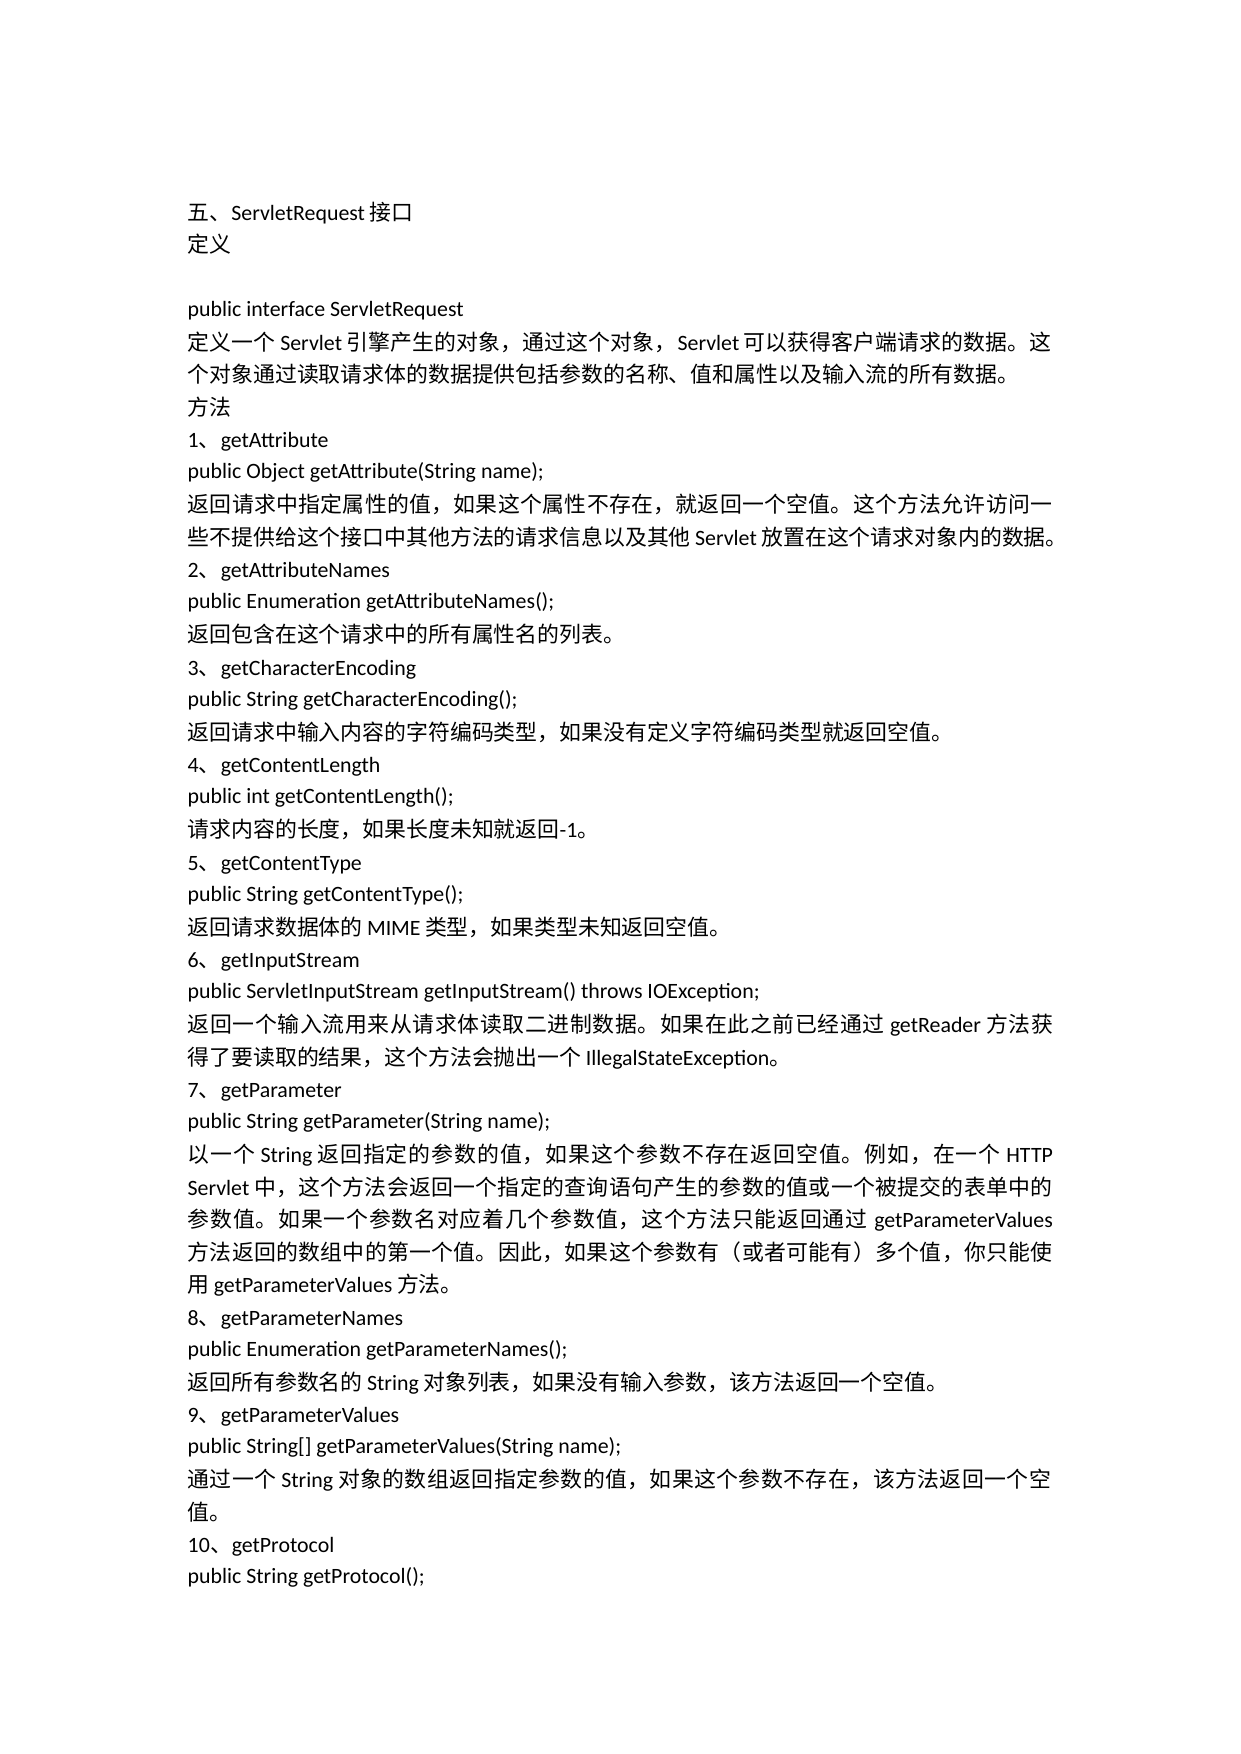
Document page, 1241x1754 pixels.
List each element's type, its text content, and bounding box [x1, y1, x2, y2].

text public String[] getParameterValues(String name); [187, 1429, 1053, 1462]
text 8、getParameterNames [187, 1299, 1053, 1332]
text public int getContentLength(); [187, 779, 1053, 812]
text 7、getParameter [187, 1072, 1053, 1104]
text 返回请求中输入内容的字符编码类型，如果没有定义字符编码类型就返回空值。 [187, 714, 1053, 747]
text 定义一个Servlet引擎产生的对象，通过这个对象，Servlet可以获得客户端请求的数据。这个对象通过读取请求体的数据提供包括参数的名称、值和属性以及输入流的所有数据。 [187, 324, 1053, 389]
text 返回一个输入流用来从请求体读取二进制数据。如果在此之前已经通过getReader方法获得了要读取的结果，这个方法会抛出一个IllegalStateException。 [187, 1007, 1053, 1072]
text public Object getAttribute(String name); [187, 454, 1053, 487]
text public ServletInputStream getInputStream() throws IOException; [187, 974, 1053, 1007]
text public Enumeration getParameterNames(); [187, 1332, 1053, 1364]
text 返回所有参数名的String对象列表，如果没有输入参数，该方法返回一个空值。 [187, 1364, 1053, 1397]
text 1、getAttribute [187, 422, 1053, 454]
text 6、getInputStream [187, 942, 1053, 974]
text 10、getProtocol [187, 1527, 1053, 1559]
text 5、getContentType [187, 844, 1053, 877]
text 4、getContentLength [187, 747, 1053, 779]
text public Enumeration getAttributeNames(); [187, 584, 1053, 617]
text 返回请求中指定属性的值，如果这个属性不存在，就返回一个空值。这个方法允许访问一些不提供给这个接口中其他方法的请求信息以及其他Servlet放置在这个请求对象内的数据。 [187, 487, 1053, 552]
text 2、getAttributeNames [187, 552, 1053, 584]
text 3、getCharacterEncoding [187, 649, 1053, 682]
text 以一个String返回指定的参数的值，如果这个参数不存在返回空值。例如，在一个HTTP Servlet中，这个方法会返回一个指定的查询语句产生的参数的值或一个被提交的表单中的参数值。如果一个参数名对应着几个参数值，这个方法只能返回通过getParameterValues方法返回的数组中的第一个值。因此，如果这个参数有（或者可能有）多个值，你只能使用getParameterValues方法。 [187, 1137, 1053, 1299]
text 方法 [187, 389, 1053, 422]
text 五、ServletRequest接口 [187, 194, 1053, 227]
text 返回请求数据体的MIME类型，如果类型未知返回空值。 [187, 909, 1053, 942]
text public String getContentType(); [187, 877, 1053, 909]
text 返回包含在这个请求中的所有属性名的列表。 [187, 617, 1053, 649]
text public String getProtocol(); [187, 1559, 1053, 1592]
text public String getParameter(String name); [187, 1104, 1053, 1137]
text 9、getParameterValues [187, 1397, 1053, 1429]
text public interface ServletRequest [187, 292, 1053, 324]
text 定义 [187, 227, 1053, 259]
text 通过一个String对象的数组返回指定参数的值，如果这个参数不存在，该方法返回一个空值。 [187, 1462, 1053, 1527]
text public String getCharacterEncoding(); [187, 682, 1053, 714]
text 请求内容的长度，如果长度未知就返回-1。 [187, 812, 1053, 844]
